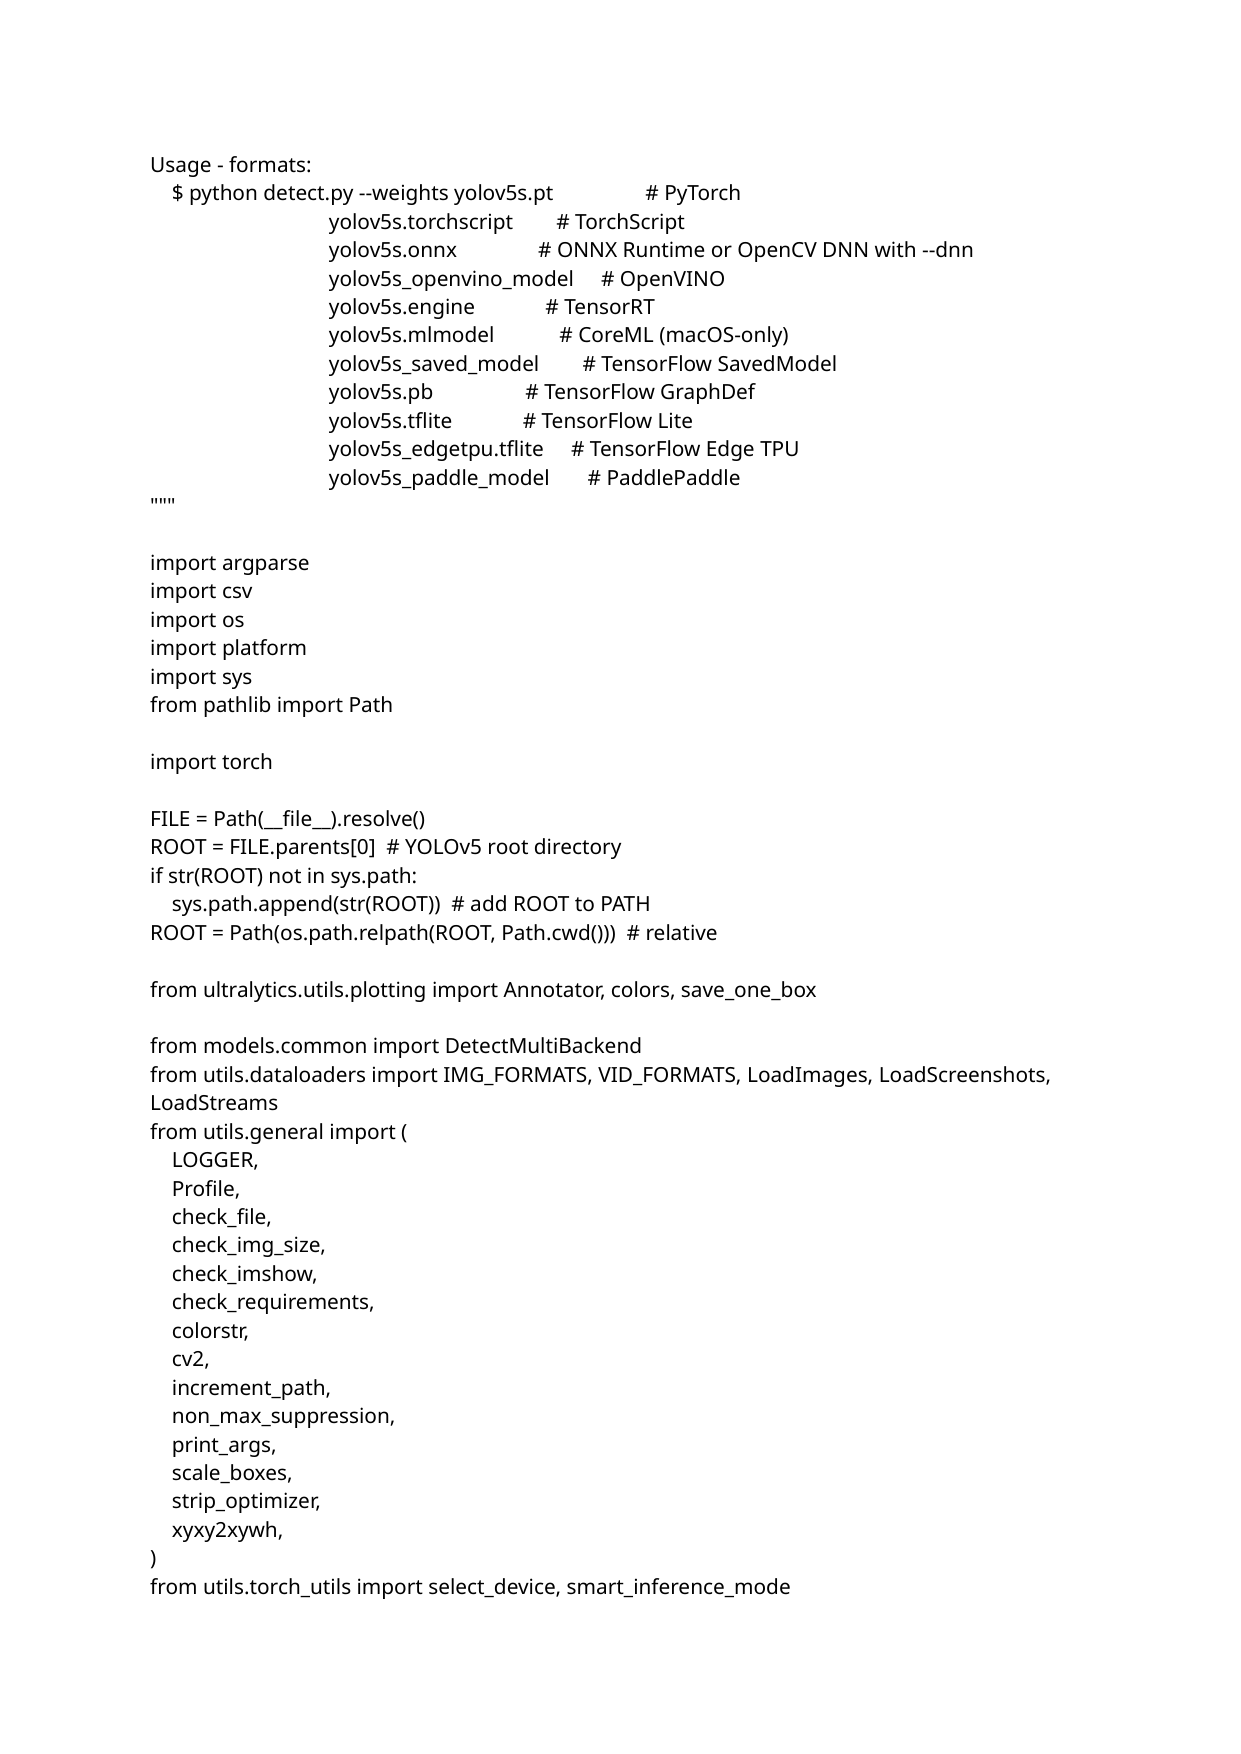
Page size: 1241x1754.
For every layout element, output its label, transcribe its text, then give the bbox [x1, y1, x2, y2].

text ) [150, 1543, 1090, 1572]
text from models.common import DetectMultiBackend [150, 1032, 1090, 1060]
text yolov5s.pb # TensorFlow GraphDef [150, 377, 1090, 406]
text Profile, [150, 1174, 1090, 1202]
text check_file, [150, 1202, 1090, 1231]
text import sys [150, 662, 1090, 690]
text from ultralytics.utils.plotting import Annotator, colors, save_one_box [150, 975, 1090, 1003]
text sys.path.append(str(ROOT)) # add ROOT to PATH [150, 889, 1090, 918]
text LOGGER, [150, 1145, 1090, 1174]
text from utils.dataloaders import IMG_FORMATS, VID_FORMATS, LoadImages, LoadScreenshots, LoadStreams [150, 1060, 1090, 1117]
text yolov5s_saved_model # TensorFlow SavedModel [150, 349, 1090, 377]
text yolov5s.torchscript # TorchScript [150, 207, 1090, 235]
text from utils.torch_utils import select_device, smart_inference_mode [150, 1572, 1090, 1600]
text from utils.general import ( [150, 1117, 1090, 1145]
text """ [150, 491, 1090, 520]
text check_imshow, [150, 1259, 1090, 1287]
text import csv [150, 577, 1090, 605]
text colorstr, [150, 1316, 1090, 1344]
text ROOT = Path(os.path.relpath(ROOT, Path.cwd())) # relative [150, 918, 1090, 946]
text ROOT = FILE.parents[0] # YOLOv5 root directory [150, 832, 1090, 861]
text non_max_suppression, [150, 1401, 1090, 1430]
text yolov5s.onnx # ONNX Runtime or OpenCV DNN with --dnn [150, 235, 1090, 264]
text yolov5s.tflite # TensorFlow Lite [150, 406, 1090, 434]
text check_requirements, [150, 1287, 1090, 1316]
text yolov5s.engine # TensorRT [150, 292, 1090, 321]
text $ python detect.py --weights yolov5s.pt # PyTorch [150, 178, 1090, 207]
text FILE = Path(__file__).resolve() [150, 804, 1090, 832]
text xyxy2xywh, [150, 1515, 1090, 1543]
text scale_boxes, [150, 1458, 1090, 1487]
text if str(ROOT) not in sys.path: [150, 861, 1090, 889]
text import os [150, 605, 1090, 633]
text from pathlib import Path [150, 690, 1090, 719]
text strip_optimizer, [150, 1487, 1090, 1515]
text check_img_size, [150, 1231, 1090, 1259]
text import torch [150, 747, 1090, 776]
text yolov5s_openvino_model # OpenVINO [150, 264, 1090, 292]
text Usage - formats: [150, 150, 1090, 178]
text cv2, [150, 1344, 1090, 1373]
text yolov5s.mlmodel # CoreML (macOS-only) [150, 321, 1090, 349]
text print_args, [150, 1430, 1090, 1458]
text yolov5s_paddle_model # PaddlePaddle [150, 463, 1090, 491]
text import argparse [150, 548, 1090, 577]
text import platform [150, 633, 1090, 662]
text increment_path, [150, 1373, 1090, 1401]
text yolov5s_edgetpu.tflite # TensorFlow Edge TPU [150, 434, 1090, 463]
